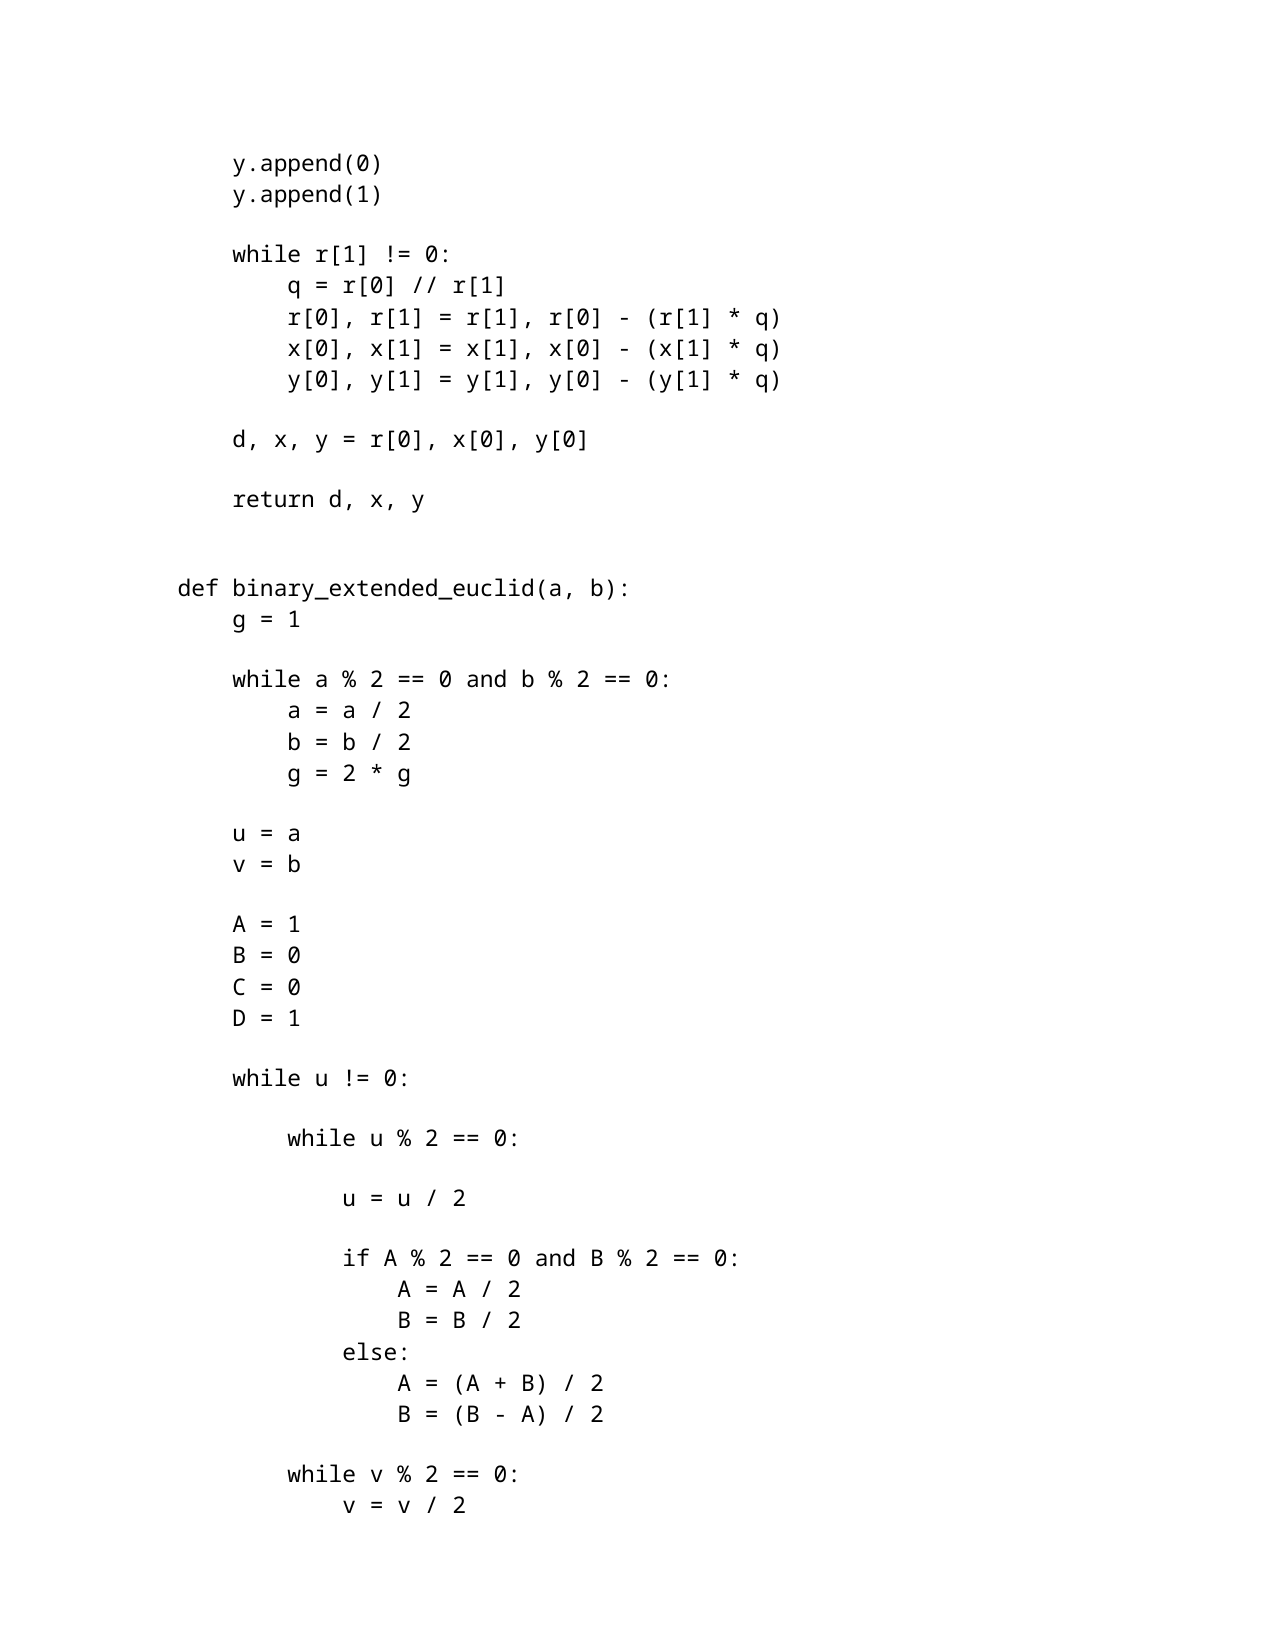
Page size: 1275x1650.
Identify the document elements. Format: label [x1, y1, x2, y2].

text [177, 118, 1186, 1521]
